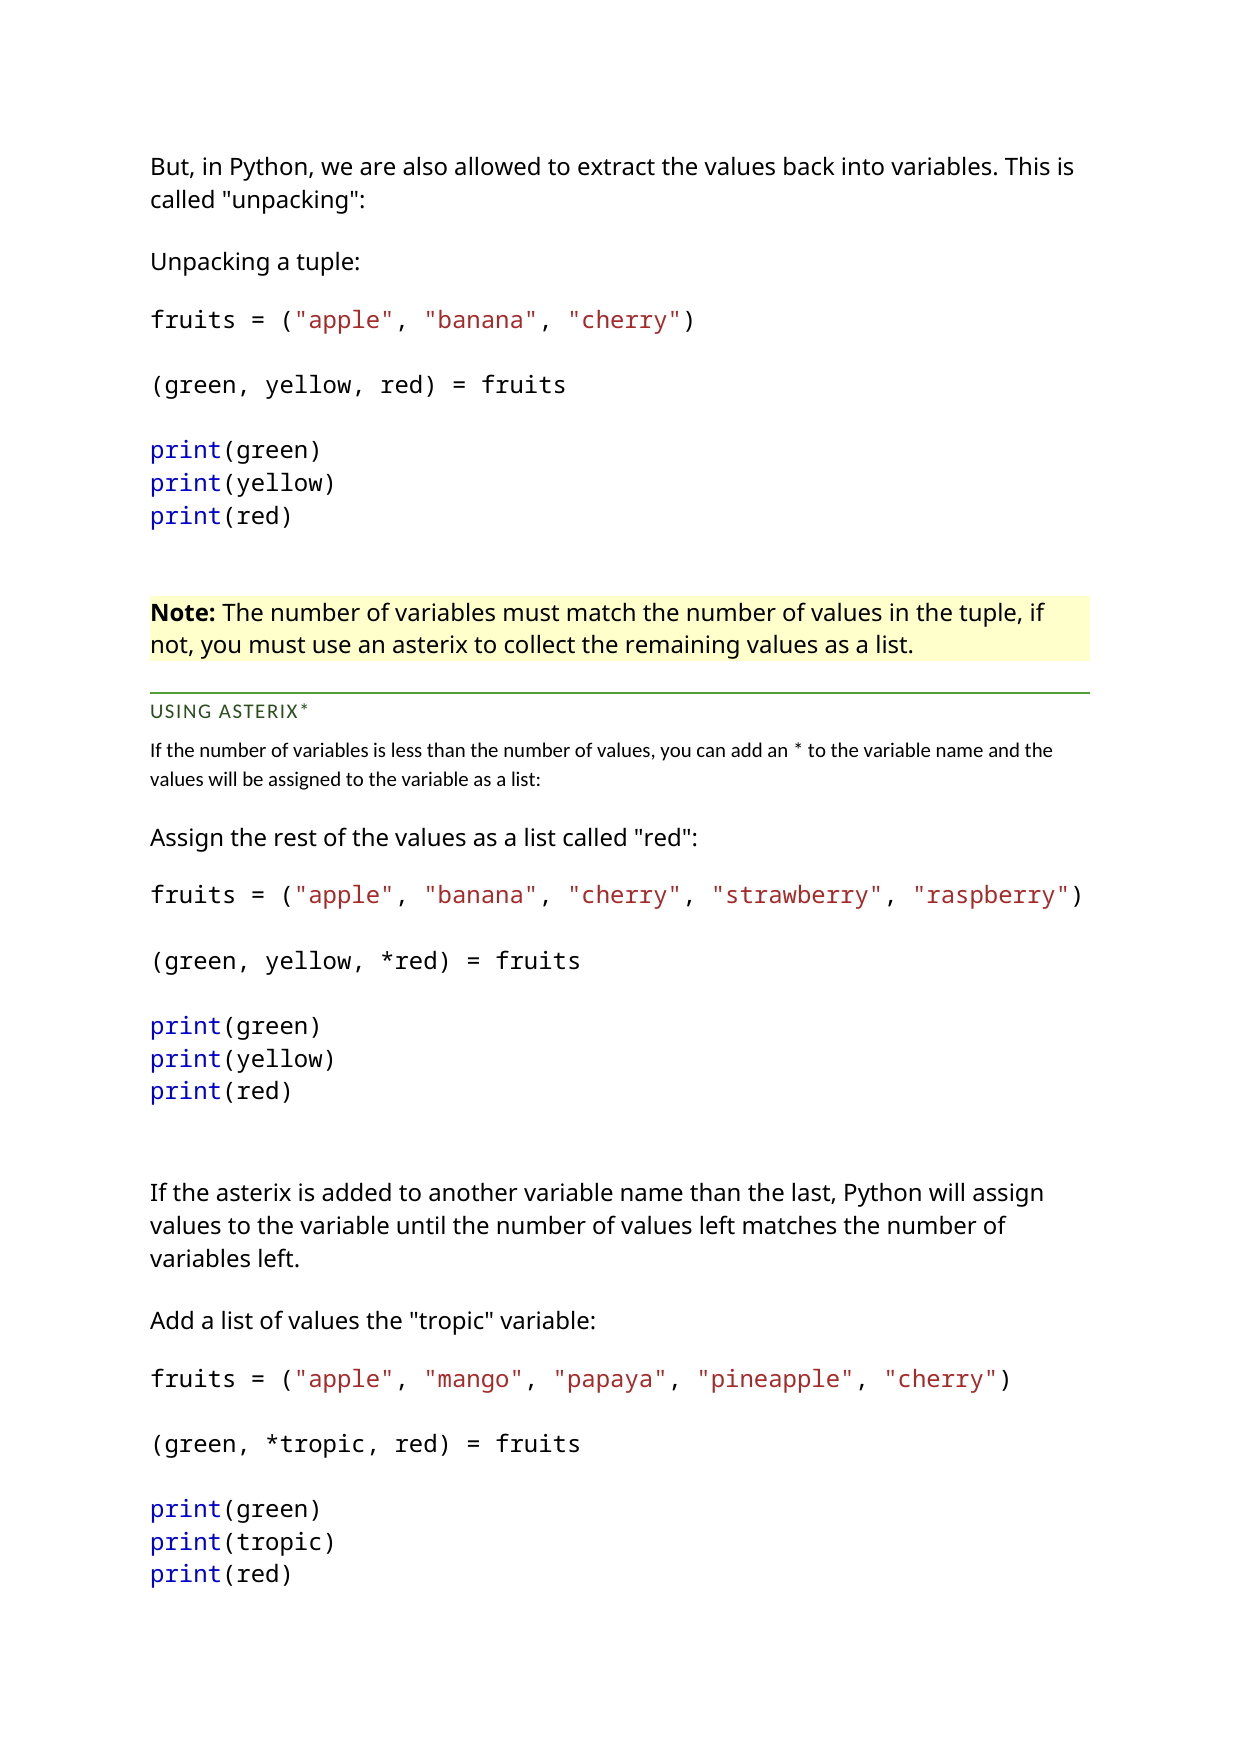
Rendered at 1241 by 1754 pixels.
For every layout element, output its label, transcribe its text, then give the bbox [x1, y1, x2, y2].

text fruits = ("apple", "banana", "cherry") (green, yellow, red) = fruits print(green) print(yellow) print(red) [150, 303, 1090, 531]
text Note: The number of variables must match the number of values in the tuple, if not, you must use an asterix to collect the remaining values as a list. [150, 596, 1090, 661]
text Unpacking a tuple: [150, 245, 1090, 278]
text fruits = ("apple", "banana", "cherry", "strawberry", "raspberry") (green, yellow, *red) = fruits print(green) print(yellow) print(red) [150, 878, 1090, 1107]
text Add a list of values the "tropic" variable: [150, 1304, 1090, 1337]
text Assign the rest of the values as a list called "red": [150, 821, 1090, 853]
subtitle Using Asterix* [150, 694, 1090, 723]
text But, in Python, we are also allowed to extract the values back into variables. This is called "unpacking": [150, 150, 1090, 215]
text fruits = ("apple", "mango", "papaya", "pineapple", "cherry") (green, *tropic, red) = fruits print(green) print(tropic) print(red) [150, 1362, 1090, 1590]
text If the number of variables is less than the number of values, you can add an * to the variable name and the values will be assigned to the variable as a list: [150, 737, 1090, 792]
text If the asterix is added to another variable name than the last, Python will assign values to the variable until the number of values left matches the number of variables left. [150, 1176, 1090, 1274]
